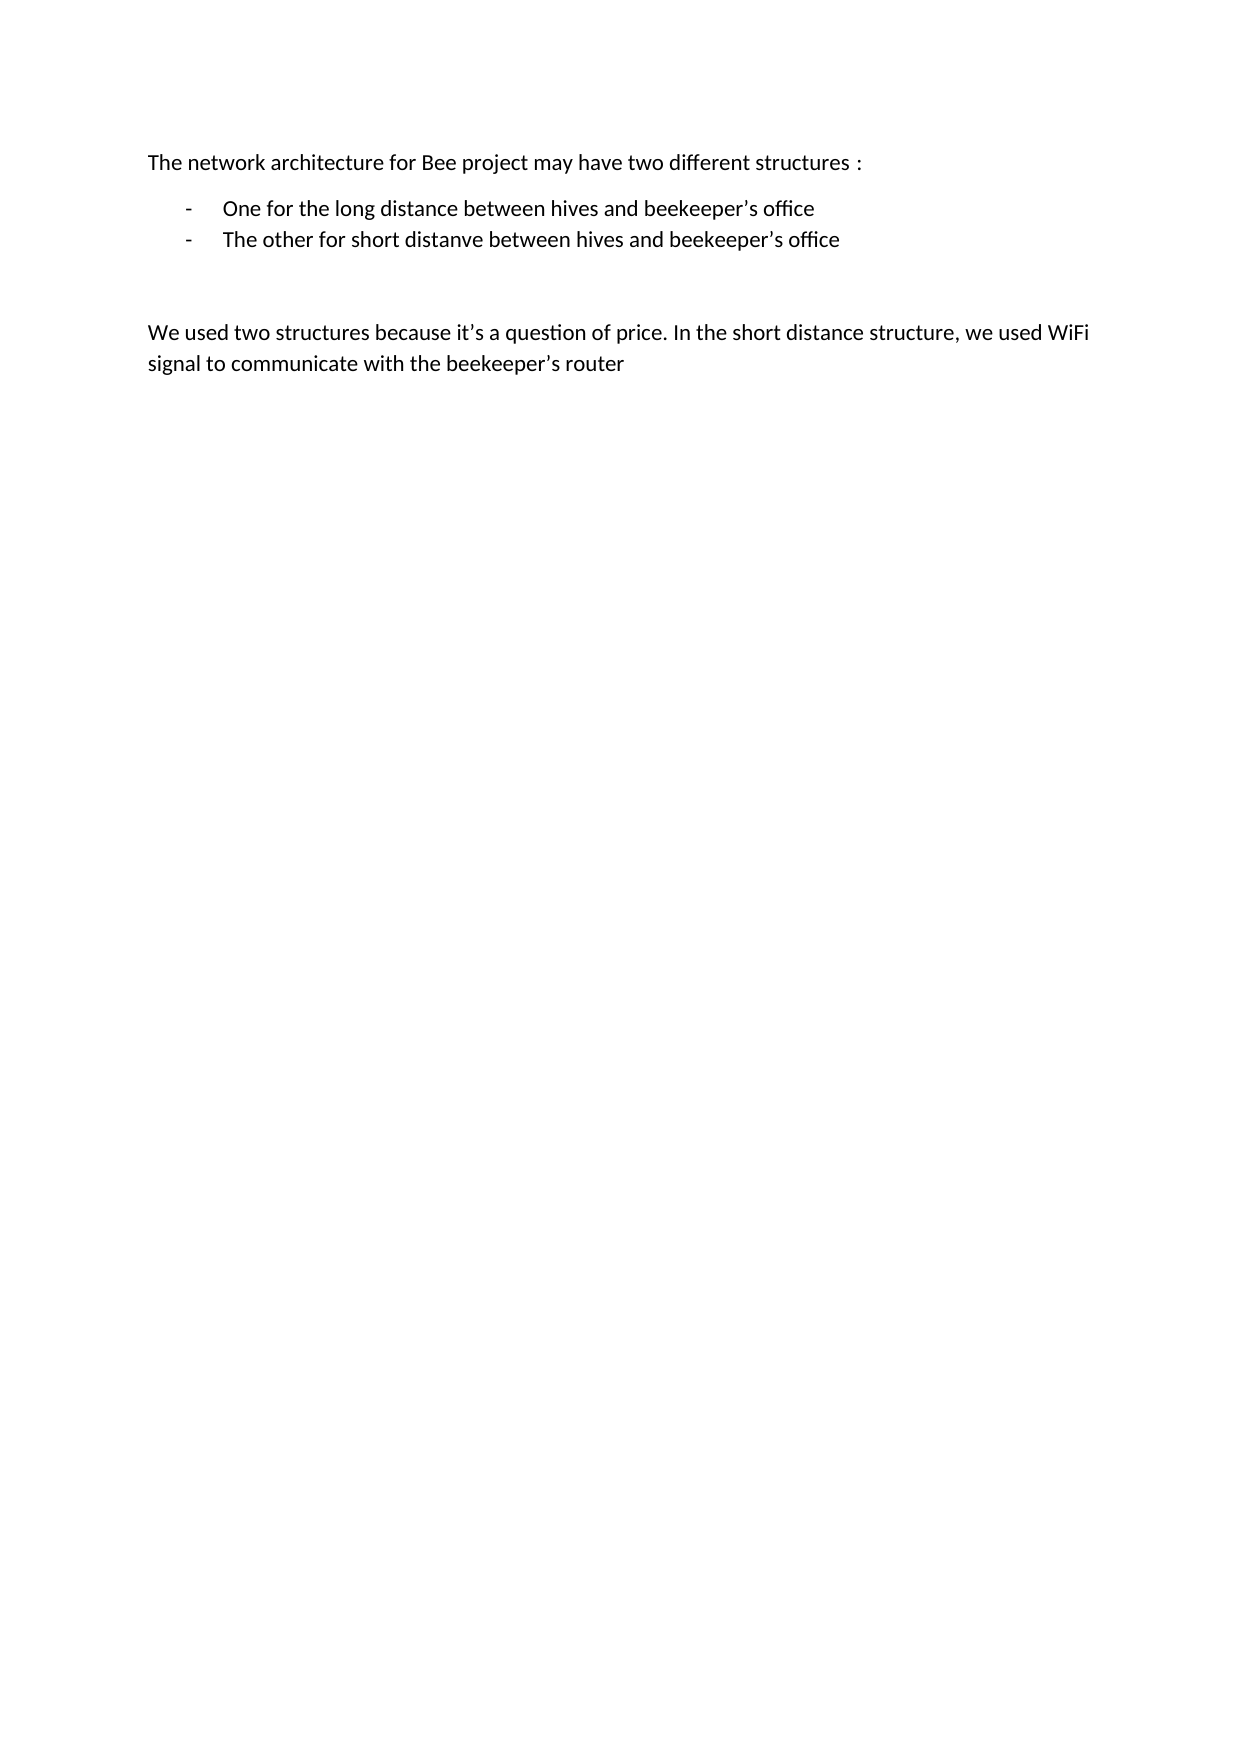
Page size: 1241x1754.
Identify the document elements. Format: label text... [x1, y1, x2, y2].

text The network architecture for Bee project may have two different structures : [148, 148, 1093, 176]
list One for the long distance between hives and beekeeper’s office [185, 194, 1093, 222]
list The other for short distanve between hives and beekeeper’s office [185, 225, 1093, 253]
text We used two structures because it’s a question of price. In the short distance structure, we used WiFi signal to communicate with the beekeeper’s router [148, 318, 1093, 377]
